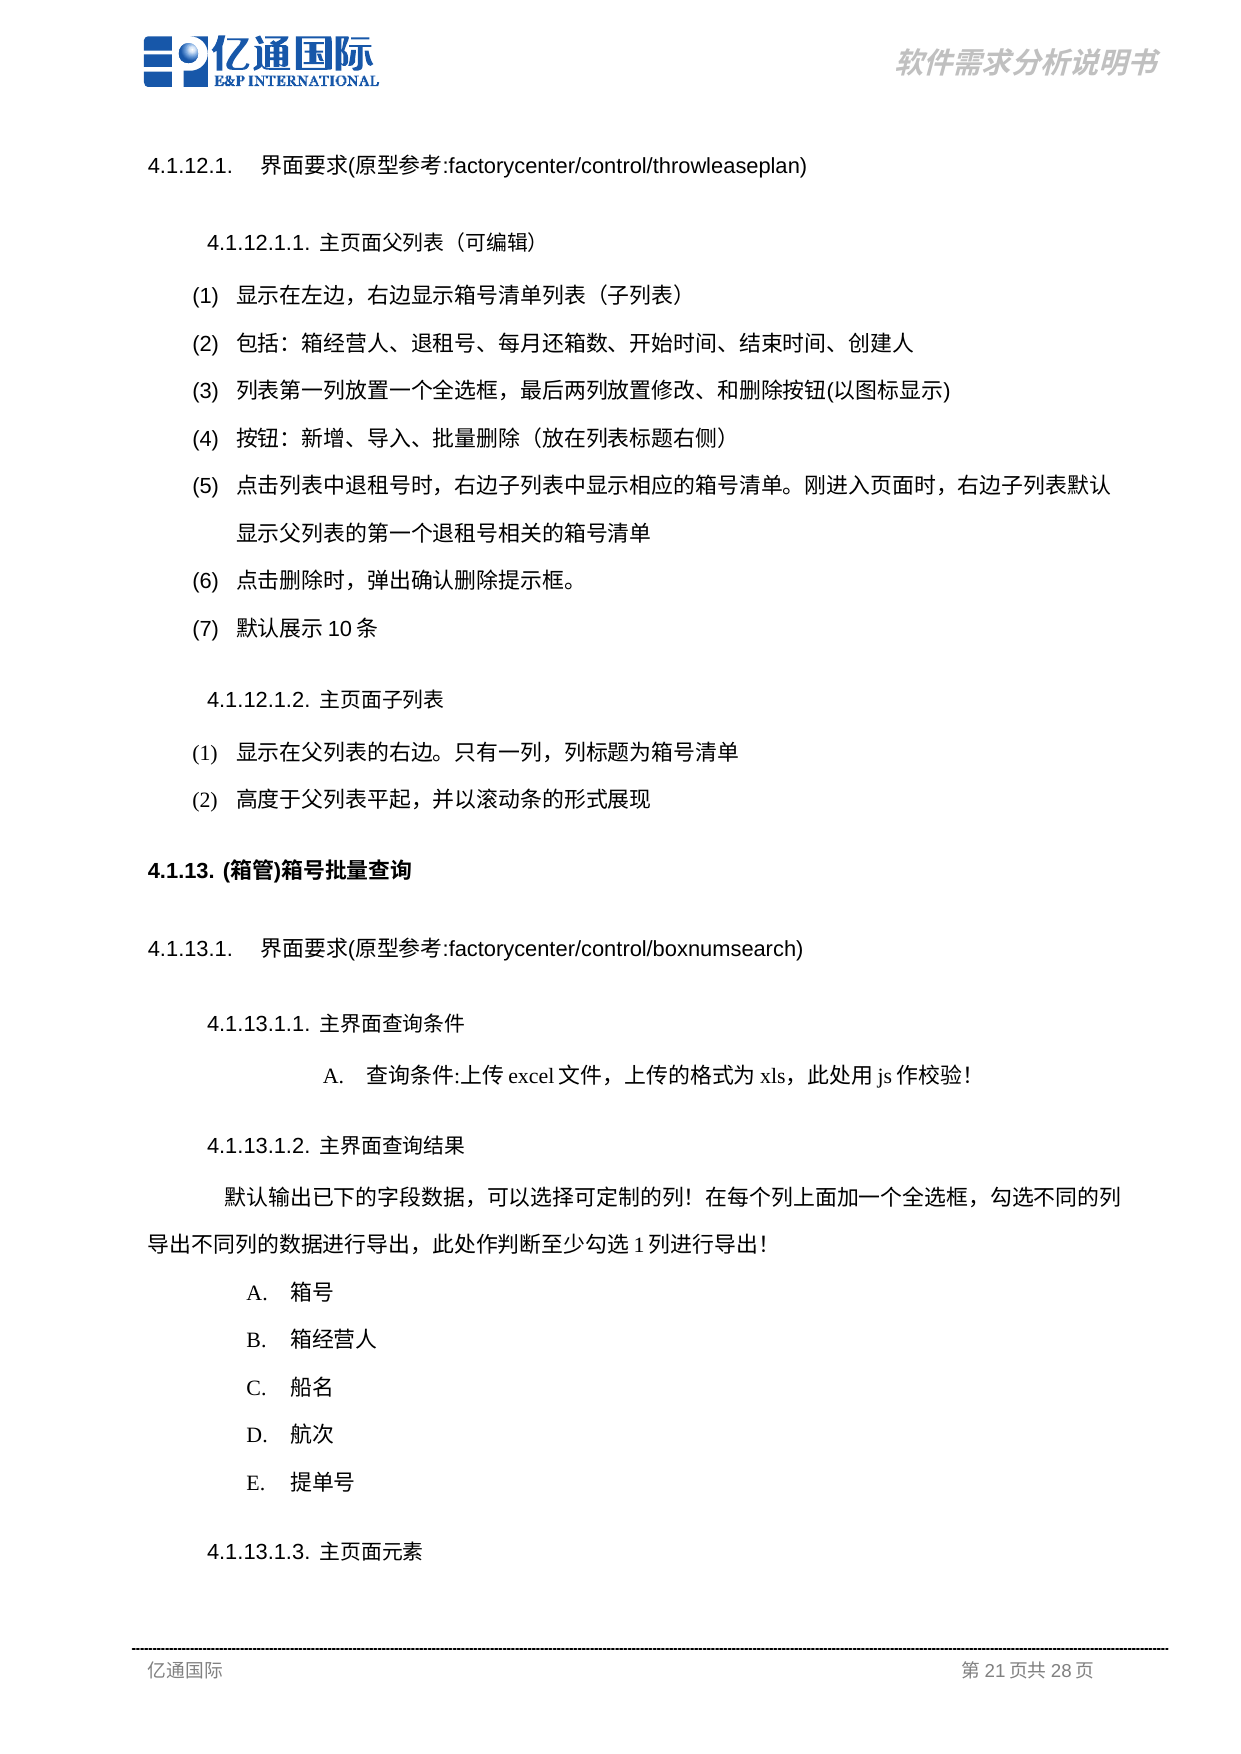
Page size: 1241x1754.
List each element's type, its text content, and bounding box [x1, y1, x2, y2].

list 高度于父列表平起，并以滚动条的形式展现 [192, 782, 1122, 814]
list 船名 [246, 1370, 1122, 1401]
list 箱号 [246, 1275, 1122, 1306]
list 点击删除时，弹出确认删除提示框。 [192, 563, 1122, 595]
subtitle (箱管)箱号批量查询 [148, 855, 1122, 884]
list 提单号 [246, 1465, 1122, 1496]
subtitle 主页面父列表（可编辑） [207, 227, 1122, 257]
list 默认展示10条 [192, 611, 1122, 642]
list 航次 [246, 1417, 1122, 1449]
subtitle 主页面元素 [207, 1537, 1122, 1566]
list 显示在左边，右边显示箱号清单列表（子列表） [192, 278, 1122, 310]
list 箱经营人 [246, 1322, 1122, 1354]
text 默认输出已下的字段数据，可以选择可定制的列！在每个列上面加一个全选框，勾选不同的列导出不同列的数据进行导出，此处作判断至少勾选1列进行导出！ [148, 1180, 1122, 1259]
list 查询条件:上传excel文件，上传的格式为xls，此处用js作校验！ [323, 1058, 1122, 1090]
subtitle 界面要求(原型参考:factorycenter/control/throwleaseplan) [148, 148, 1122, 179]
subtitle 主界面查询结果 [207, 1131, 1122, 1159]
subtitle 主界面查询条件 [207, 1009, 1122, 1038]
subtitle 界面要求(原型参考:factorycenter/control/boxnumsearch) [148, 931, 1122, 962]
list 显示在父列表的右边。只有一列，列标题为箱号清单 [192, 735, 1122, 766]
list 包括：箱经营人、退租号、每月还箱数、开始时间、结束时间、创建人 [192, 326, 1122, 357]
subtitle 主页面子列表 [207, 683, 1122, 713]
list 按钮：新增、导入、批量删除（放在列表标题右侧） [192, 421, 1122, 452]
list 点击列表中退租号时，右边子列表中显示相应的箱号清单。刚进入页面时，右边子列表默认显示父列表的第一个退租号相关的箱号清单 [192, 468, 1122, 547]
list 列表第一列放置一个全选框，最后两列放置修改、和删除按钮(以图标显示) [192, 373, 1122, 405]
